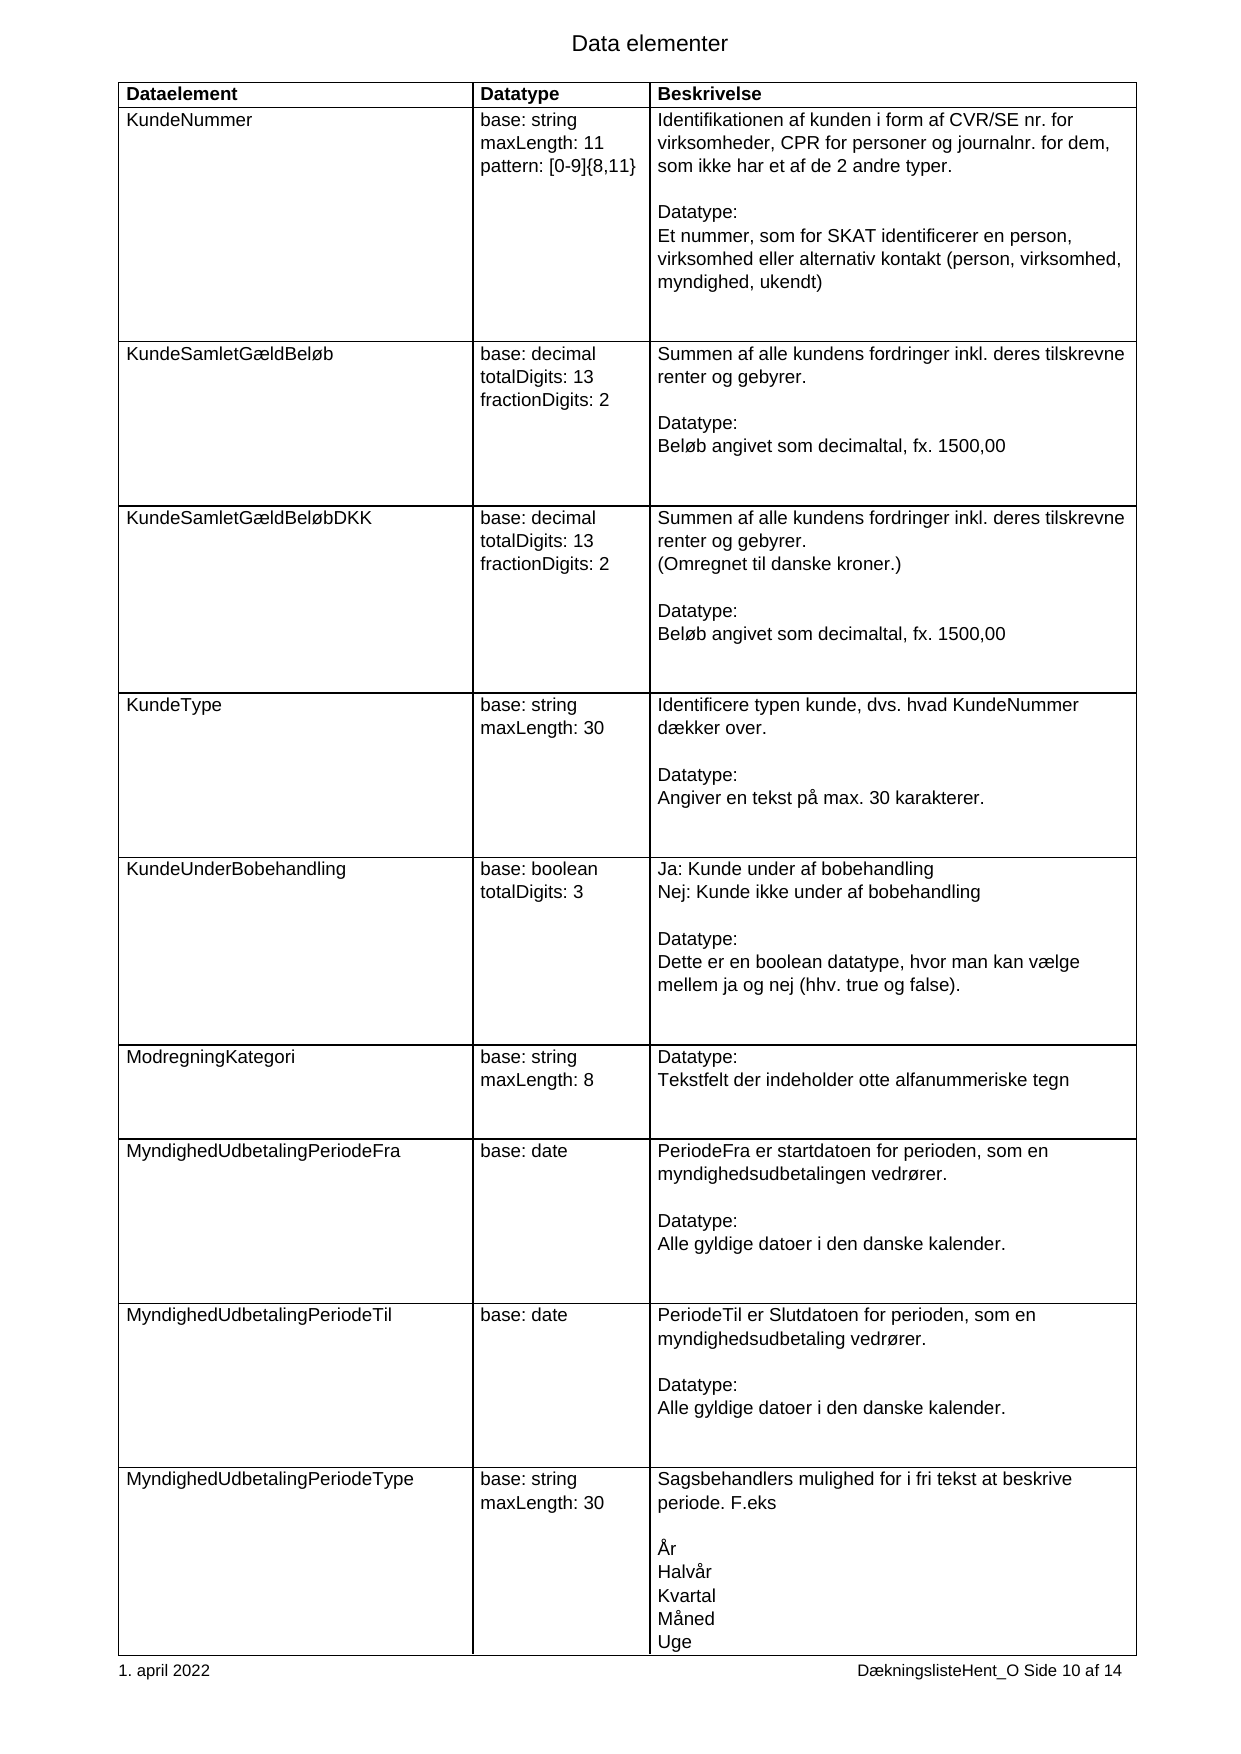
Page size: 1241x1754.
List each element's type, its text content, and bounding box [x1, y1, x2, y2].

table_cell base: string maxLength: 8 [474, 1046, 649, 1138]
table_cell base: string maxLength: 11 pattern: [0-9]{8,11} [474, 108, 649, 341]
table_cell PeriodeFra er startdatoen for perioden, som en myndighedsudbetalingen vedrører. Datatype: Alle gyldige datoer i den danske kalender. [651, 1140, 1136, 1302]
table_cell base: date [474, 1304, 649, 1467]
table_cell Datatype: Tekstfelt der indeholder otte alfanummeriske tegn [651, 1046, 1136, 1138]
table_cell base: string maxLength: 30 [474, 694, 649, 856]
table_cell KundeSamletGældBeløbDKK [119, 507, 472, 692]
table_cell PeriodeTil er Slutdatoen for perioden, som en myndighedsudbetaling vedrører. Datatype: Alle gyldige datoer i den danske kalender. [651, 1304, 1136, 1467]
table_cell KundeNummer [119, 108, 472, 341]
table_cell KundeSamletGældBeløb [119, 342, 472, 505]
table_cell base: decimal totalDigits: 13 fractionDigits: 2 [474, 342, 649, 505]
table_header Datatype [474, 83, 649, 107]
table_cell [119, 1468, 472, 1654]
table_cell Summen af alle kundens fordringer inkl. deres tilskrevne renter og gebyrer. (Omregnet til danske kroner.) Datatype: Beløb angivet som decimaltal, fx. 1500,00 [651, 507, 1136, 692]
table_cell KundeUnderBobehandling [119, 858, 472, 1044]
table_cell base: boolean totalDigits: 3 [474, 858, 649, 1044]
table_cell Identifikationen af kunden i form af CVR/SE nr. for virksomheder, CPR for personer og journalnr. for dem, som ikke har et af de 2 andre typer. Datatype: Et nummer, som for SKAT identificerer en person, virksomhed eller alternativ kontakt (person, virksomhed, myndighed, ukendt) [651, 108, 1136, 341]
table_cell MyndighedUdbetalingPeriodeTil [119, 1304, 472, 1467]
table_cell KundeType [119, 694, 472, 856]
table_cell ModregningKategori [119, 1046, 472, 1138]
table_header Dataelement [119, 83, 472, 107]
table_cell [474, 1468, 649, 1654]
table_cell MyndighedUdbetalingPeriodeFra [119, 1140, 472, 1302]
table_cell base: date [474, 1140, 649, 1302]
table_cell Ja: Kunde under af bobehandling Nej: Kunde ikke under af bobehandling Datatype: Dette er en boolean datatype, hvor man kan vælge mellem ja og nej (hhv. true og false). [651, 858, 1136, 1044]
table_cell base: decimal totalDigits: 13 fractionDigits: 2 [474, 507, 649, 692]
table_cell Identificere typen kunde, dvs. hvad KundeNummer dækker over. Datatype: Angiver en tekst på max. 30 karakterer. [651, 694, 1136, 856]
table_header Beskrivelse [651, 83, 1136, 107]
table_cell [651, 1468, 1136, 1654]
table_cell Summen af alle kundens fordringer inkl. deres tilskrevne renter og gebyrer. Datatype: Beløb angivet som decimaltal, fx. 1500,00 [651, 342, 1136, 505]
